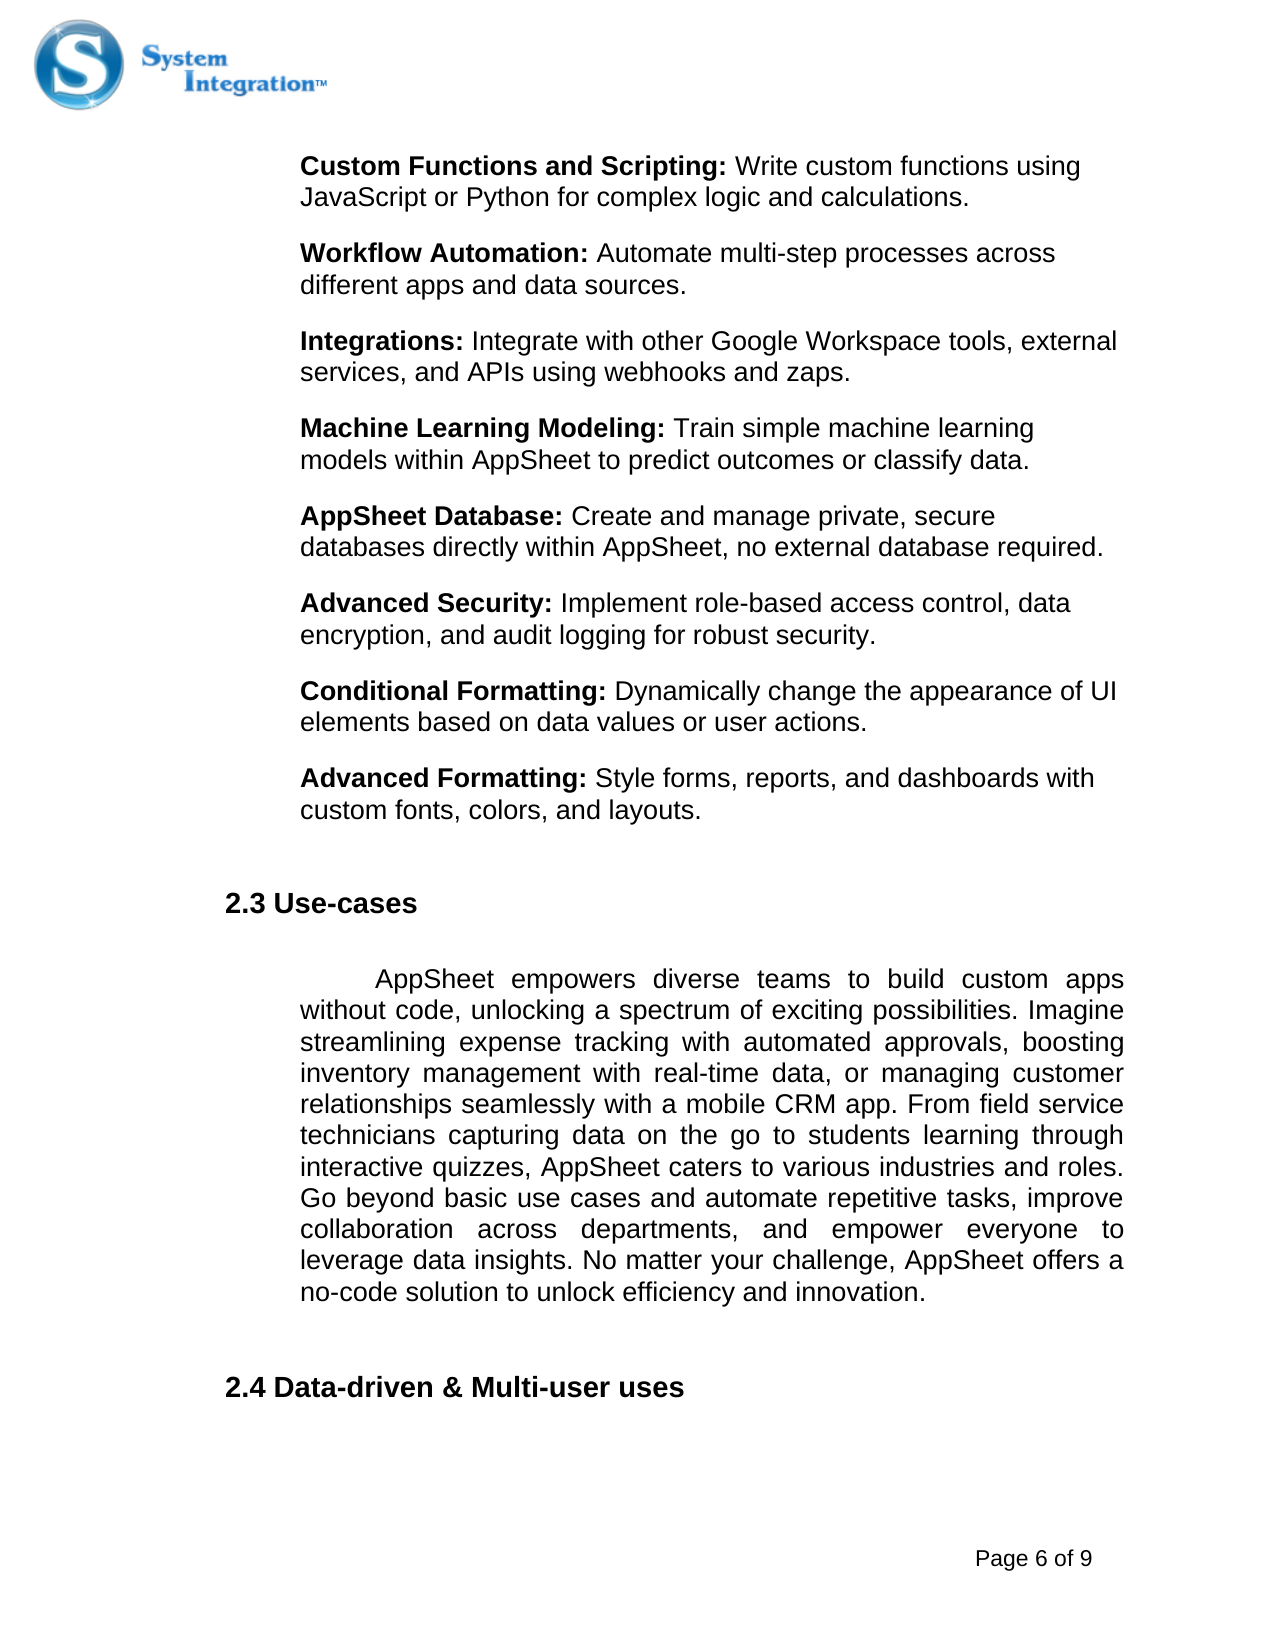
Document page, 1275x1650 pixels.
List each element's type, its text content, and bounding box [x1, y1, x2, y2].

text Machine Learning Modeling: Train simple machine learning models within AppSheet to predict outcomes or classify data. [300, 412, 1125, 475]
text Conditional Formatting: Dynamically change the appearance of UI elements based on data values or user actions. [300, 675, 1125, 737]
text Advanced Formatting: Style forms, reports, and dashboards with custom fonts, colors, and layouts. [300, 762, 1125, 825]
text Advanced Security: Implement role-based access control, data encryption, and audit logging for robust security. [300, 587, 1125, 650]
text Workflow Automation: Automate multi-step processes across different apps and data sources. [300, 237, 1125, 300]
text 2.3 Use-cases [225, 886, 1125, 919]
text AppSheet empowers diverse teams to build custom apps without code, unlocking a spectrum of exciting possibilities. Imagine streamlining expense tracking with automated approvals, boosting inventory management with real-time data, or managing customer relationships seamlessly with a mobile CRM app. From field service technicians capturing data on the go to students learning through interactive quizzes, AppSheet caters to various industries and roles. Go beyond basic use cases and automate repetitive tasks, improve collaboration across departments, and empower everyone to leverage data insights. No matter your challenge, AppSheet offers a no-code solution to unlock efficiency and innovation. [300, 963, 1125, 1307]
picture [28, 18, 342, 113]
text Custom Functions and Scripting: Write custom functions using JavaScript or Python for complex logic and calculations. [300, 150, 1125, 212]
text AppSheet Database: Create and manage private, secure databases directly within AppSheet, no external database required. [300, 500, 1125, 562]
text Integrations: Integrate with other Google Workspace tools, external services, and APIs using webhooks and zaps. [300, 325, 1125, 387]
text 2.4 Data-driven & Multi-user uses [225, 1370, 1125, 1404]
